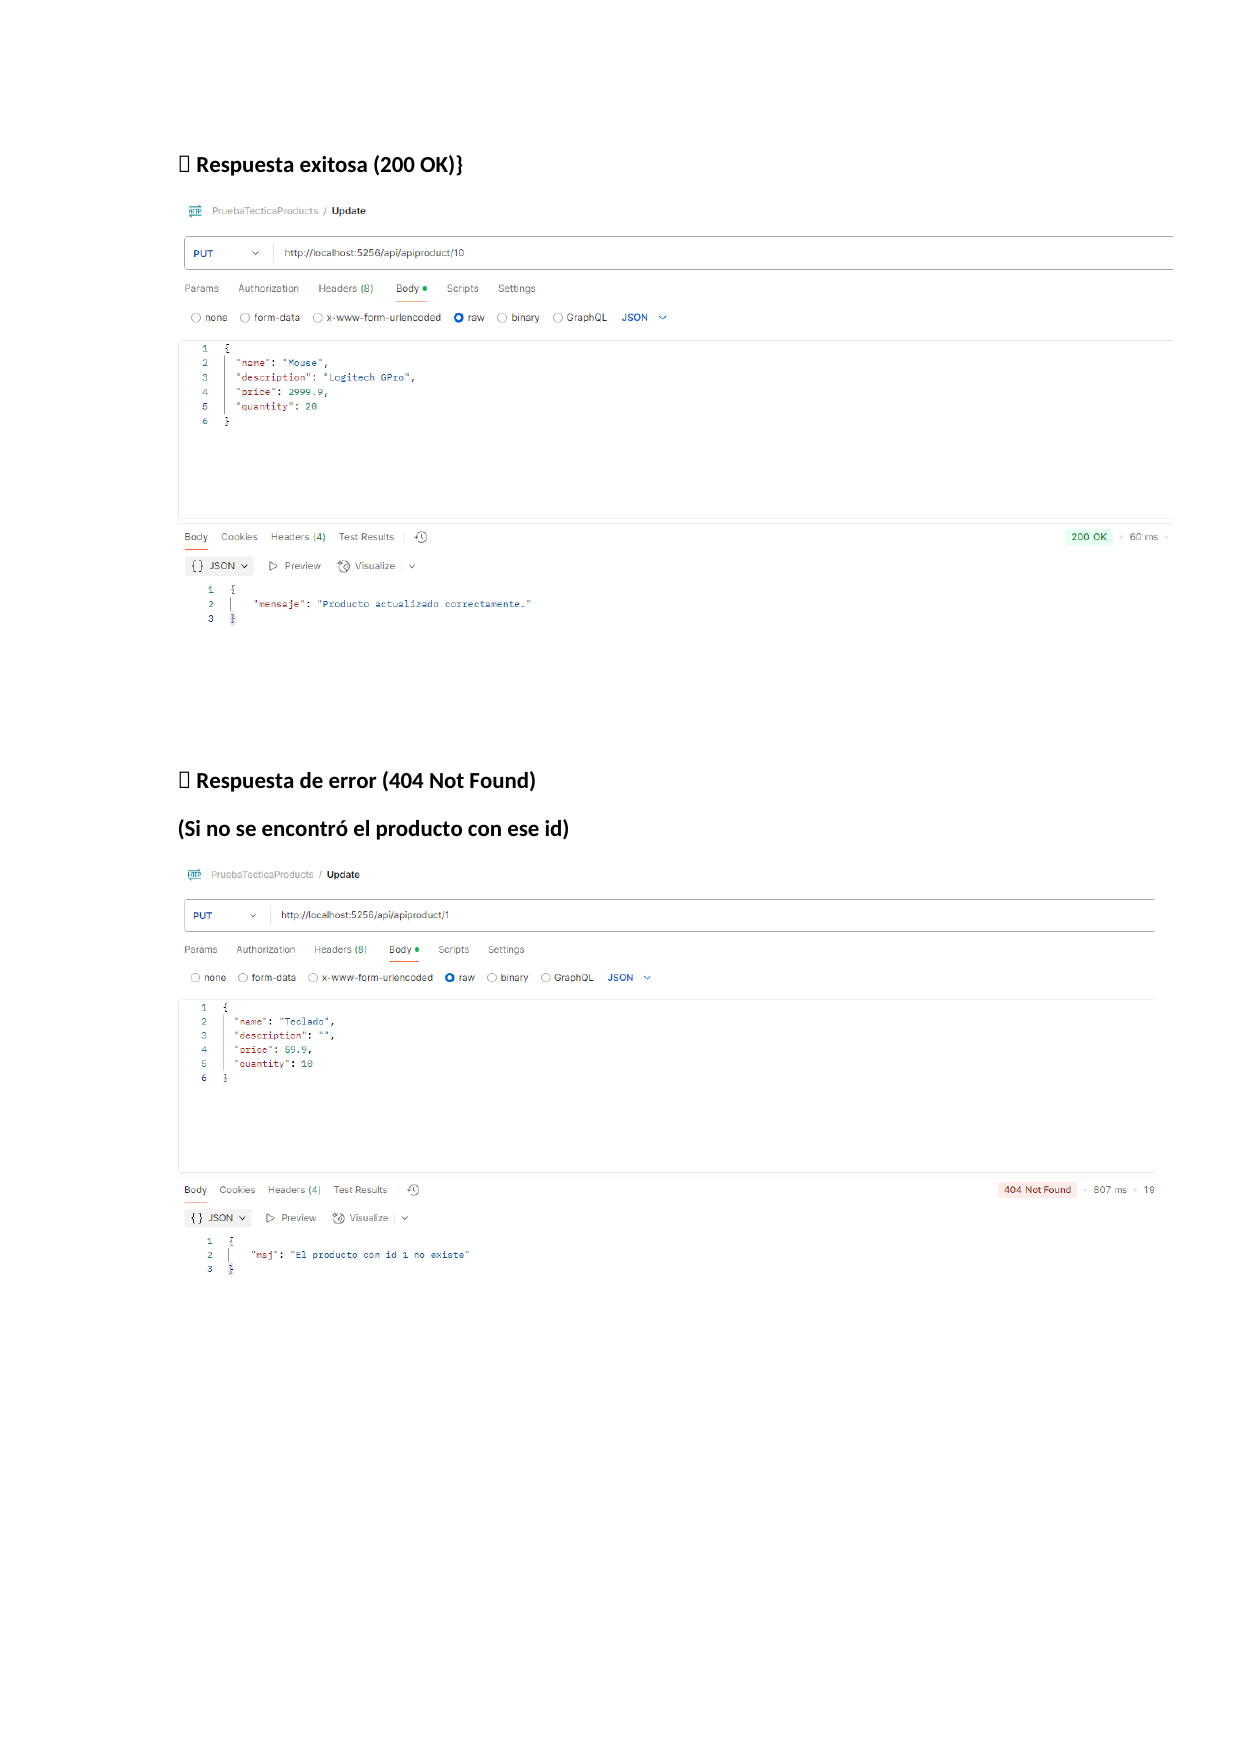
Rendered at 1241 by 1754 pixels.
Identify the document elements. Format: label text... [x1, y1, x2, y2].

picture [177, 198, 1173, 648]
picture [177, 861, 1155, 1288]
text ✅ Respuesta exitosa (200 OK)} [177, 148, 1063, 179]
text ❌ Respuesta de error (404 Not Found) [177, 764, 1063, 795]
text (Si no se encontró el producto con ese id) [177, 814, 1063, 843]
